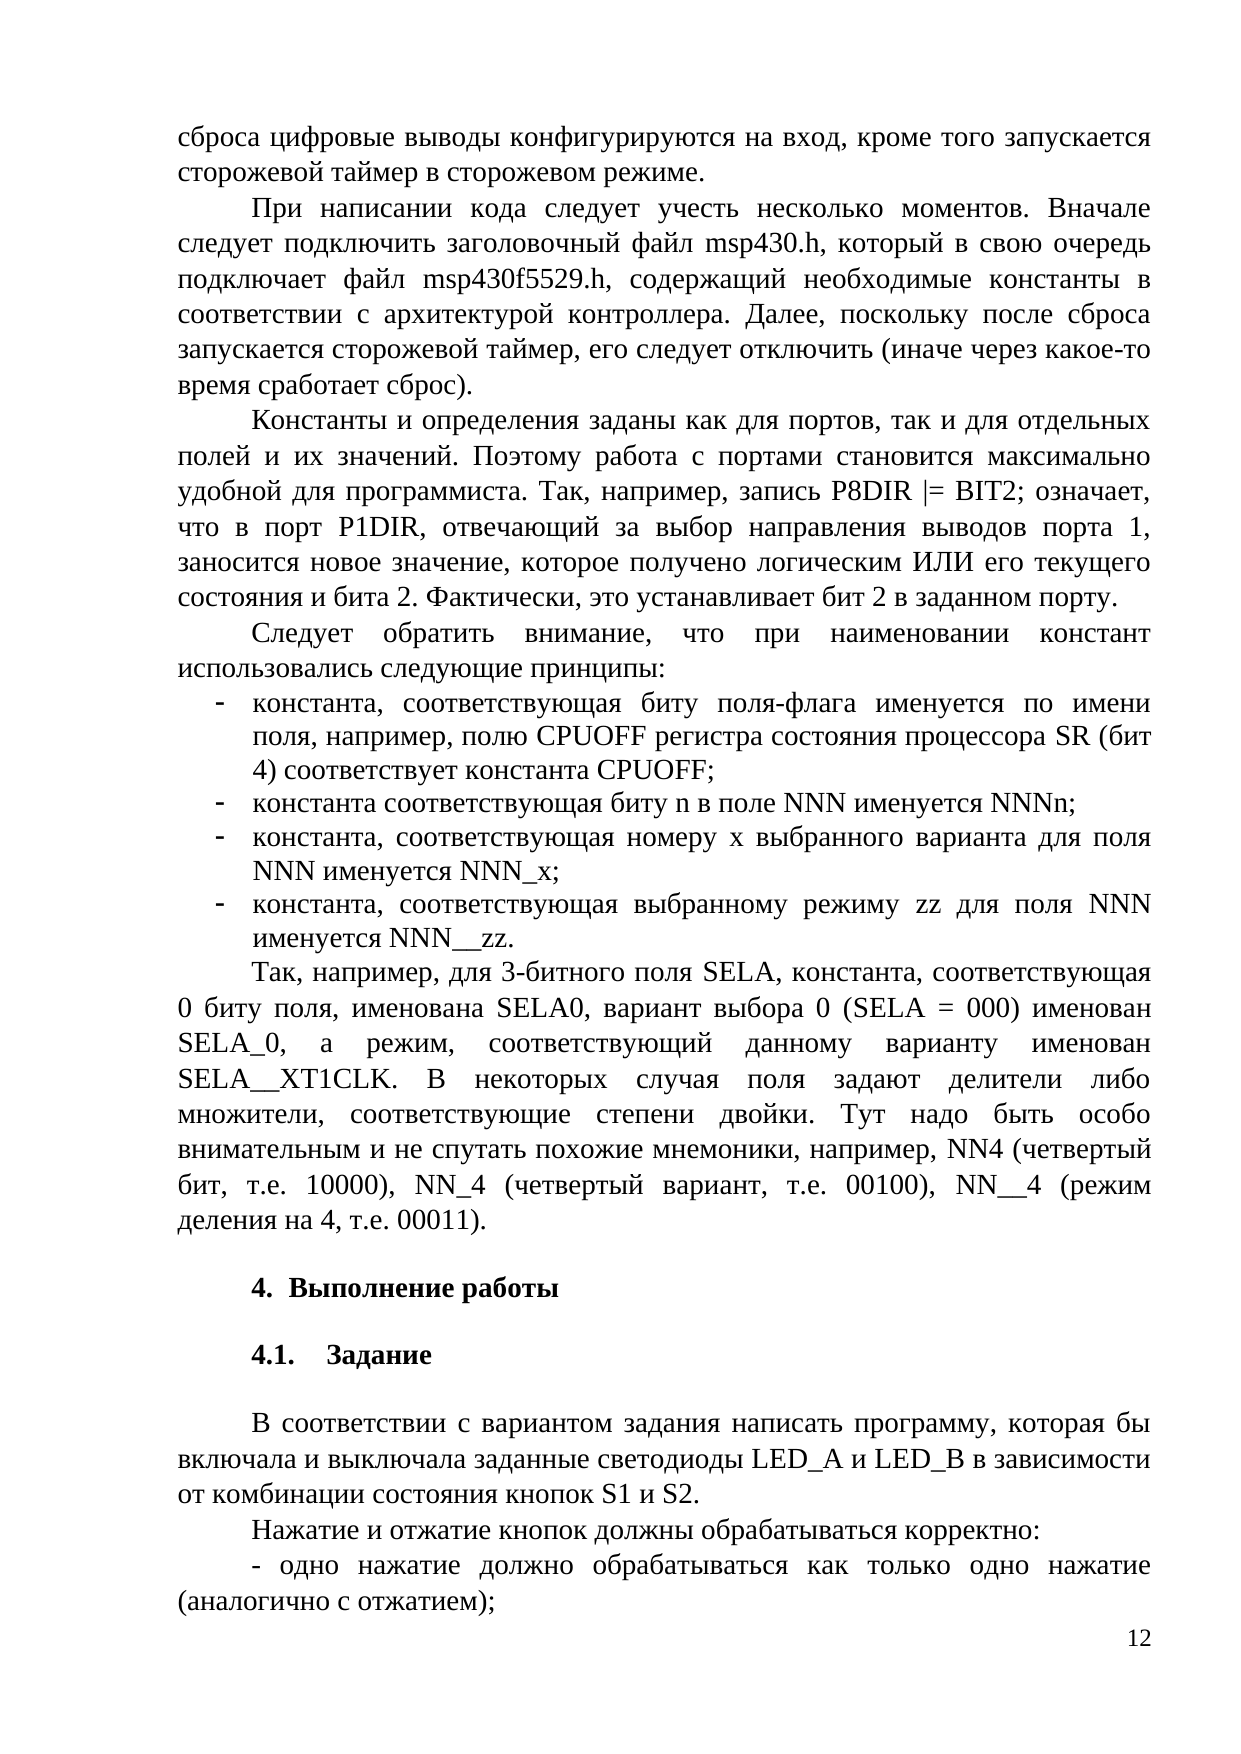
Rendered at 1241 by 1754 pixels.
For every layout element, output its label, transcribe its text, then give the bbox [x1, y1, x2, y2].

text Константы и определения заданы как для портов, так и для отдельных полей и их значений. Поэтому работа с портами становится максимально удобной для программиста. Так, например, запись P8DIR |= BIT2; означает, что в порт P1DIR, отвечающий за выбор направления выводов порта 1, заносится новое значение, которое получено логическим ИЛИ его текущего состояния и бита 2. Фактически, это устанавливает бит 2 в заданном порту. [177, 401, 1152, 614]
text Следует обратить внимание, что при наименовании констант использовались следующие принципы: [177, 614, 1152, 685]
text Выполнение работы [251, 1270, 1152, 1304]
list константа, соответствующая выбранному режиму zz для поля NNN именуется NNN__zz. [215, 886, 1152, 953]
text В соответствии с вариантом задания написать программу, которая бы включала и выключала заданные светодиоды LED_A и LED_B в зависимости от комбинации состояния кнопок S1 и S2. [177, 1404, 1152, 1511]
text Так, например, для 3-битного поля SELA, константа, соответствующая 0 биту поля, именована SELA0, вариант выбора 0 (SELA = 000) именован SELA_0, а режим, соответствующий данному варианту именован SELA__XT1CLK. В некоторых случая поля задают делители либо множители, соответствующие степени двойки. Тут надо быть особо внимательным и не спутать похожие мнемоники, например, NN4 (четвертый бит, т.е. 10000), NN_4 (четвертый вариант, т.е. 00100), NN__4 (режим деления на 4, т.е. 00011). [177, 953, 1152, 1237]
text - одно нажатие должно обрабатываться как только одно нажатие (аналогично с отжатием); [177, 1546, 1152, 1617]
list константа, соответствующая номеру x выбранного варианта для поля NNN именуется NNN_x; [215, 819, 1152, 886]
list константа соответствующая биту n в поле NNN именуется NNNn; [215, 786, 1152, 819]
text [177, 118, 1152, 189]
list Задание [251, 1337, 1152, 1371]
text Нажатие и отжатие кнопок должны обрабатываться корректно: [177, 1511, 1152, 1546]
list константа, соответствующая биту поля-флага именуется по имени поля, например, полю CPUOFF регистра состояния процессора SR (бит 4) соответствует константа CPUOFF; [215, 685, 1152, 786]
text При написании кода следует учесть несколько моментов. Вначале следует подключить заголовочный файл msp430.h, который в свою очередь подключает файл msp430f5529.h, содержащий необходимые константы в соответствии с архитектурой контроллера. Далее, поскольку после сброса запускается сторожевой таймер, его следует отключить (иначе через какое-то время сработает сброс). [177, 189, 1152, 401]
